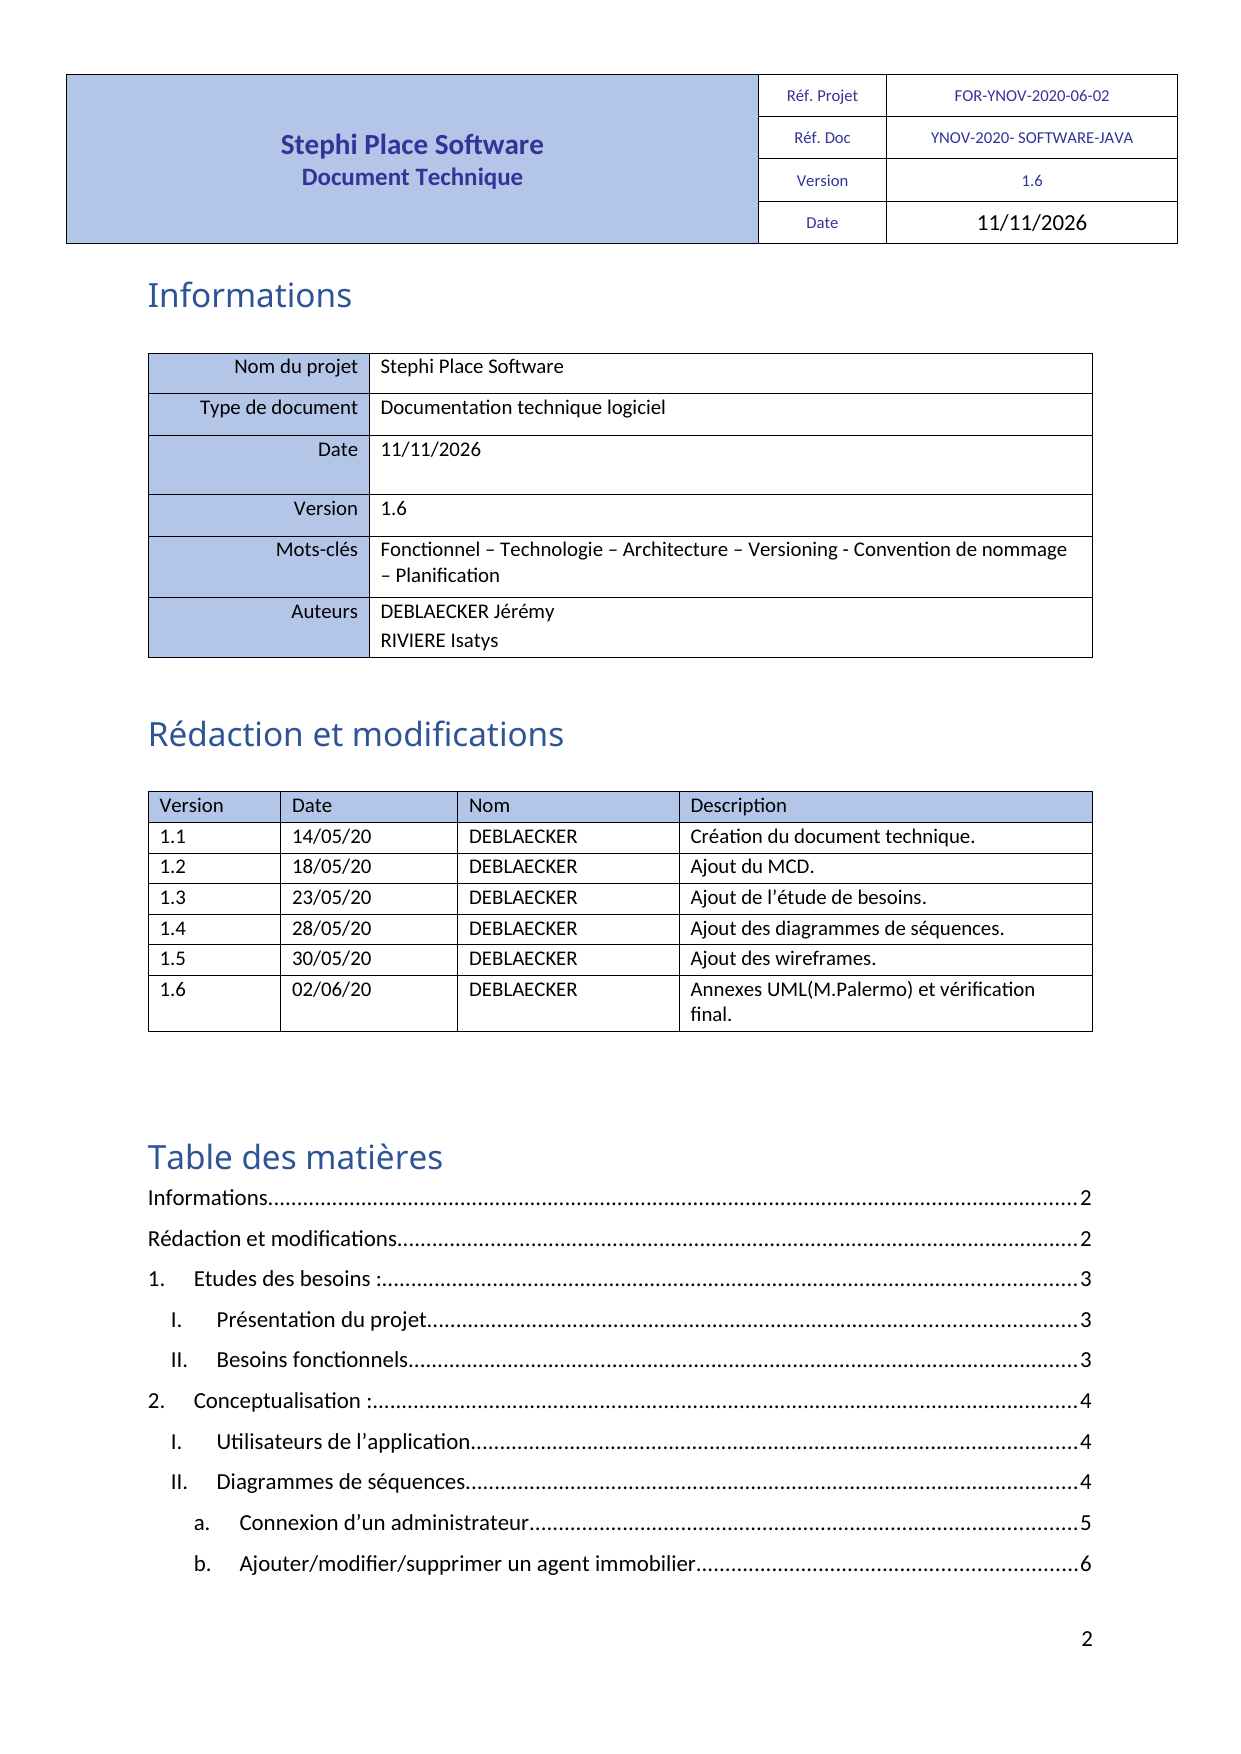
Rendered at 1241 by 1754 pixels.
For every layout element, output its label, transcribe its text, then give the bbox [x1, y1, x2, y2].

table_cell DEBLAECKER [458, 854, 679, 883]
table_cell 1.1 [149, 823, 280, 852]
table_header Date [281, 792, 457, 822]
table_cell Documentation technique logiciel [370, 394, 1092, 435]
table_cell 1.6 [149, 976, 280, 1031]
table_cell DEBLAECKER [458, 915, 679, 944]
table_cell Annexes UML(M.Palermo) et vérification final. [680, 976, 1092, 1031]
table_cell Ajout des diagrammes de séquences. [680, 915, 1092, 944]
table_cell 02/06/20 [281, 976, 457, 1031]
table_cell DEBLAECKER [458, 884, 679, 914]
table_cell DEBLAECKER Jérémy RIVIERE Isatys [370, 598, 1092, 657]
table_cell 1.5 [149, 945, 280, 975]
table_cell 14/05/20 [281, 823, 457, 852]
table_header Description [680, 792, 1092, 822]
table_header Version [149, 792, 280, 822]
table_header Nom du projet [149, 354, 369, 393]
table_cell 1.3 [149, 884, 280, 914]
table_cell Auteurs [149, 598, 369, 657]
table_cell DEBLAECKER [458, 823, 679, 852]
table_cell 1.4 [149, 915, 280, 944]
table_cell 1.6 [370, 495, 1092, 536]
table_cell Ajout de l’étude de besoins. [680, 884, 1092, 914]
table_cell 23/05/20 [281, 884, 457, 914]
table_cell Ajout du MCD. [680, 854, 1092, 883]
table_cell 1.2 [149, 854, 280, 883]
table_cell Date [149, 436, 369, 494]
table_cell Fonctionnel – Technologie – Architecture – Versioning - Convention de nommage – Planification [370, 537, 1092, 597]
table_cell 28/05/20 [281, 915, 457, 944]
table_header Nom [458, 792, 679, 822]
table_cell Type de document [149, 394, 369, 435]
table_cell Ajout des wireframes. [680, 945, 1092, 975]
subtitle Informations [148, 272, 1093, 317]
table_cell Mots-clés [149, 537, 369, 597]
table_cell 30/05/20 [281, 945, 457, 975]
table_cell Version [149, 495, 369, 536]
table_cell Création du document technique. [680, 823, 1092, 852]
table_cell DEBLAECKER [458, 945, 679, 975]
table_header Stephi Place Software [370, 354, 1092, 393]
table_cell 02/06/2020 [370, 436, 1092, 494]
table_cell 18/05/20 [281, 854, 457, 883]
subtitle Rédaction et modifications [148, 711, 1093, 756]
table_cell DEBLAECKER [458, 976, 679, 1031]
